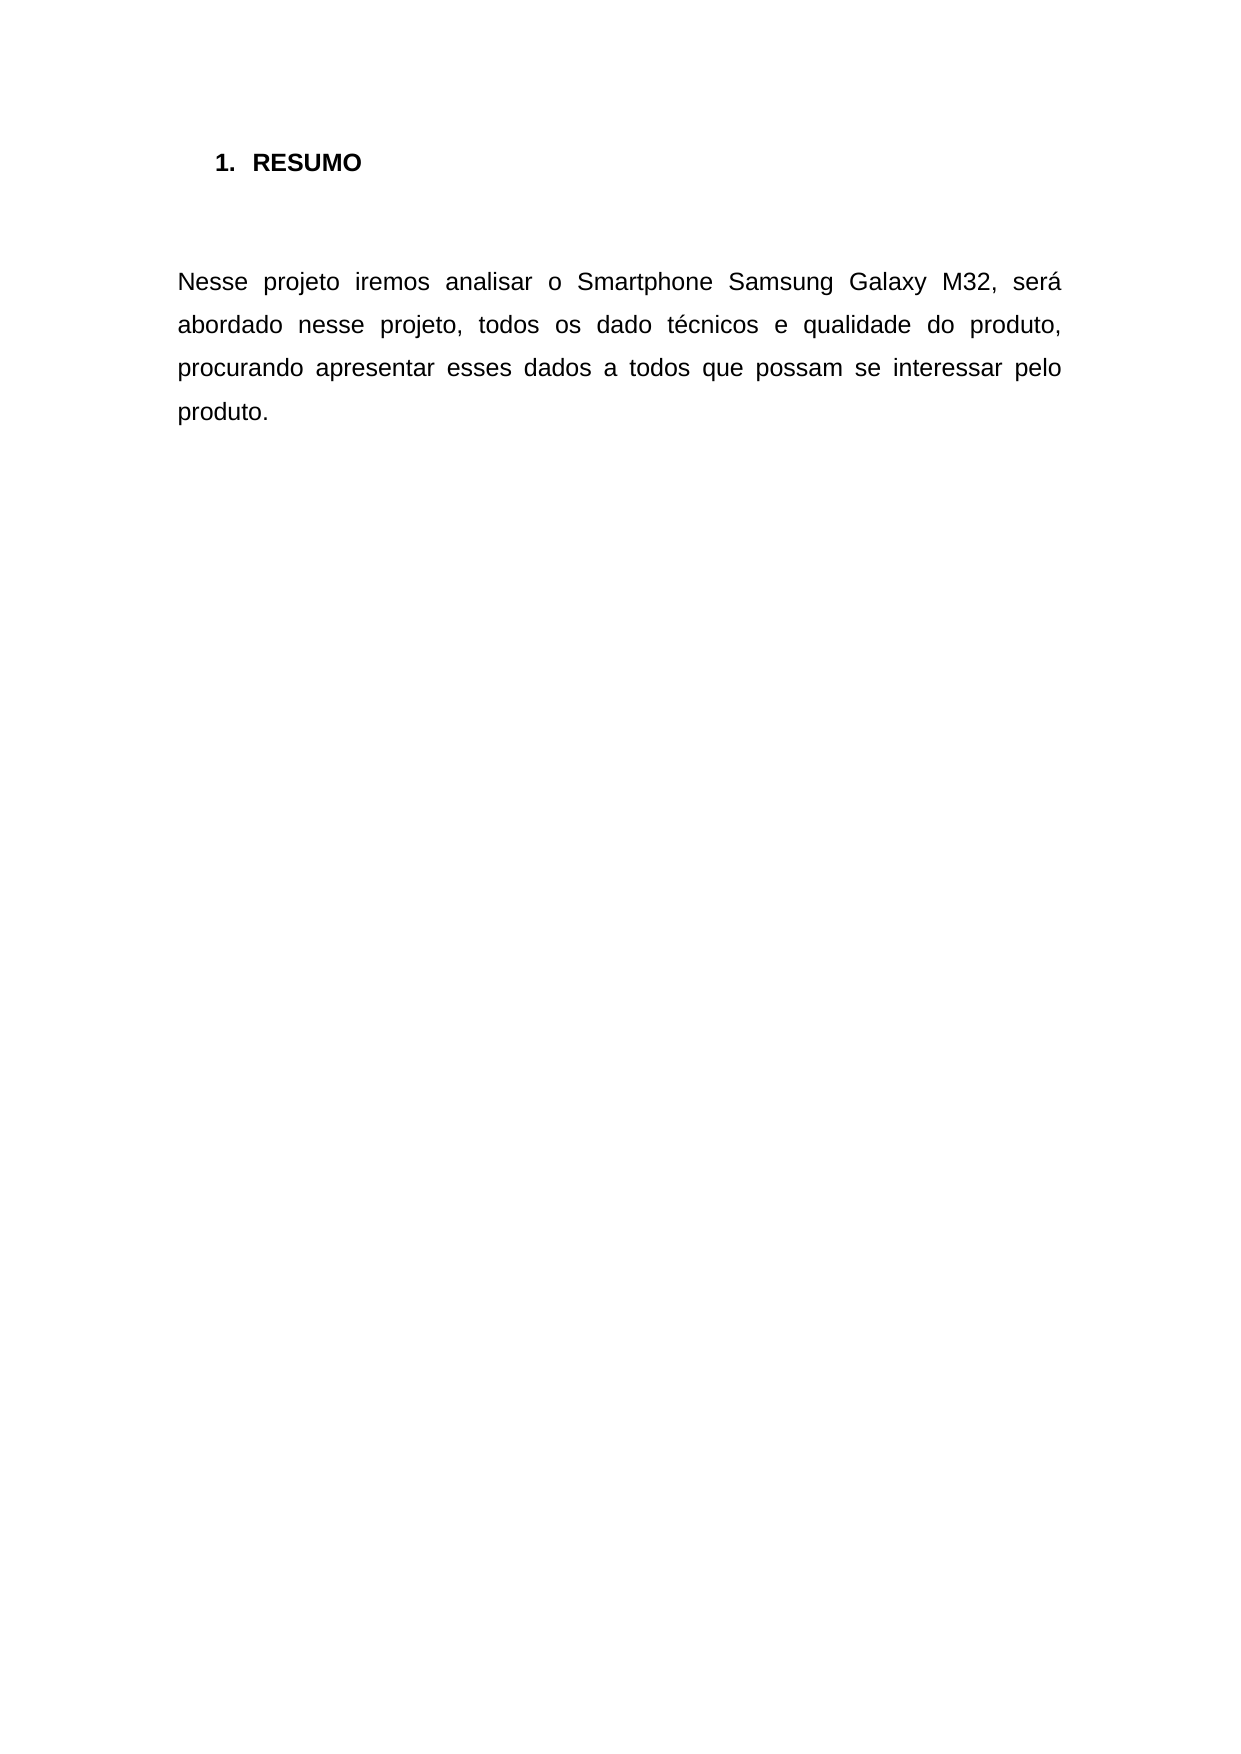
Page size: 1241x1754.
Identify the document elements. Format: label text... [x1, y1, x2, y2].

subtitle RESUMO [215, 148, 1063, 176]
text Nesse projeto iremos analisar o Smartphone Samsung Galaxy M32, será abordado nesse projeto, todos os dado técnicos e qualidade do produto, procurando apresentar esses dados a todos que possam se interessar pelo produto. [177, 267, 1063, 425]
